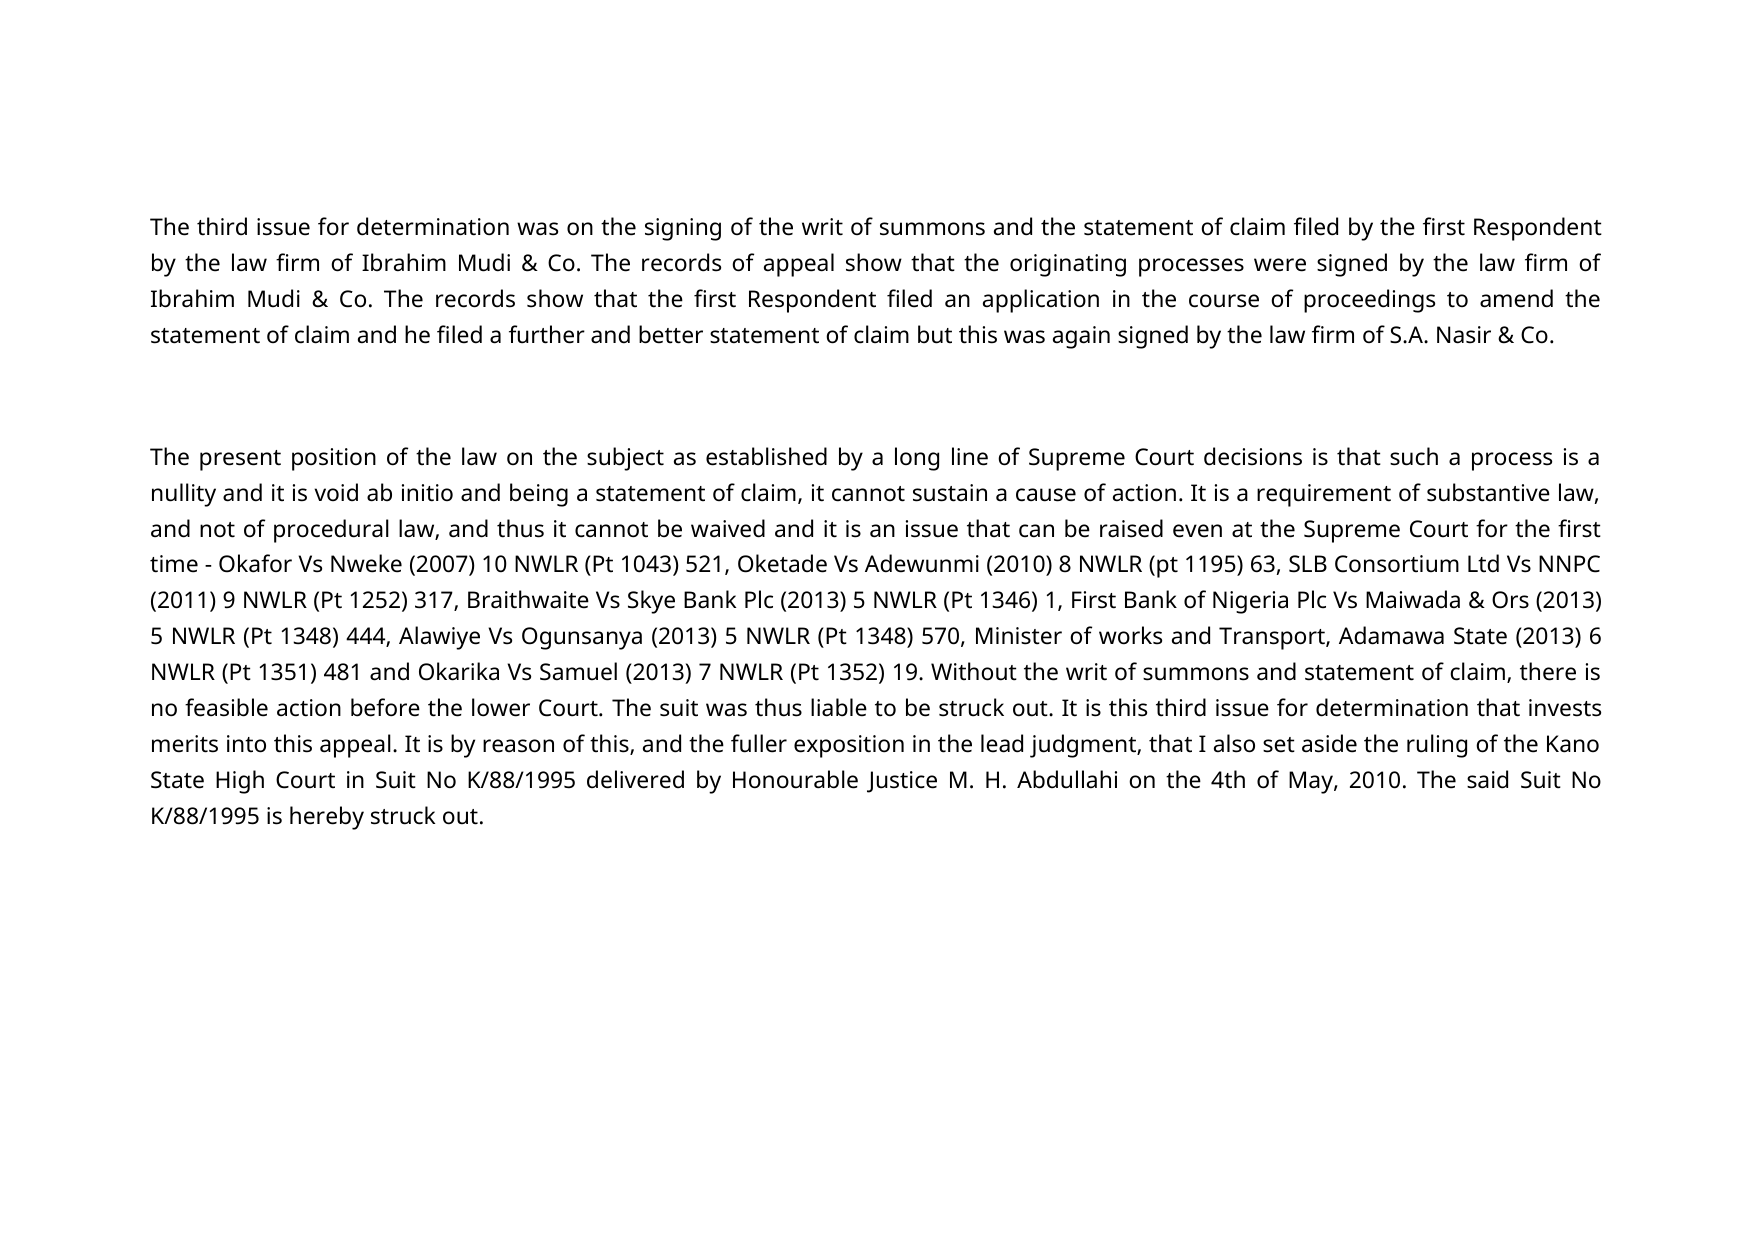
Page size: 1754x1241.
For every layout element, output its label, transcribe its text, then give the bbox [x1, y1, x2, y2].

text The third issue for determination was on the signing of the writ of summons and the statement of claim filed by the first Respondent by the law firm of Ibrahim Mudi & Co. The records of appeal show that the originating processes were signed by the law firm of Ibrahim Mudi & Co. The records show that the first Respondent filed an application in the course of proceedings to amend the statement of claim and he filed a further and better statement of claim but this was again signed by the law firm of S.A. Nasir & Co. [150, 211, 1604, 350]
text The present position of the law on the subject as established by a long line of Supreme Court decisions is that such a process is a nullity and it is void ab initio and being a statement of claim, it cannot sustain a cause of action. It is a requirement of substantive law, and not of procedural law, and thus it cannot be waived and it is an issue that can be raised even at the Supreme Court for the first time - Okafor Vs Nweke (2007) 10 NWLR (Pt 1043) 521, Oketade Vs Adewunmi (2010) 8 NWLR (pt 1195) 63, SLB Consortium Ltd Vs NNPC (2011) 9 NWLR (Pt 1252) 317, Braithwaite Vs Skye Bank Plc (2013) 5 NWLR (Pt 1346) 1, First Bank of Nigeria Plc Vs Maiwada & Ors (2013) 5 NWLR (Pt 1348) 444, Alawiye Vs Ogunsanya (2013) 5 NWLR (Pt 1348) 570, Minister of works and Transport, Adamawa State (2013) 6 NWLR (Pt 1351) 481 and Okarika Vs Samuel (2013) 7 NWLR (Pt 1352) 19. Without the writ of summons and statement of claim, there is no feasible action before the lower Court. The suit was thus liable to be struck out. It is this third issue for determination that invests merits into this appeal. It is by reason of this, and the fuller exposition in the lead judgment, that I also set aside the ruling of the Kano State High Court in Suit No K/88/1995 delivered by Honourable Justice M. H. Abdullahi on the 4th of May, 2010. The said Suit No K/88/1995 is hereby struck out. [150, 441, 1604, 831]
